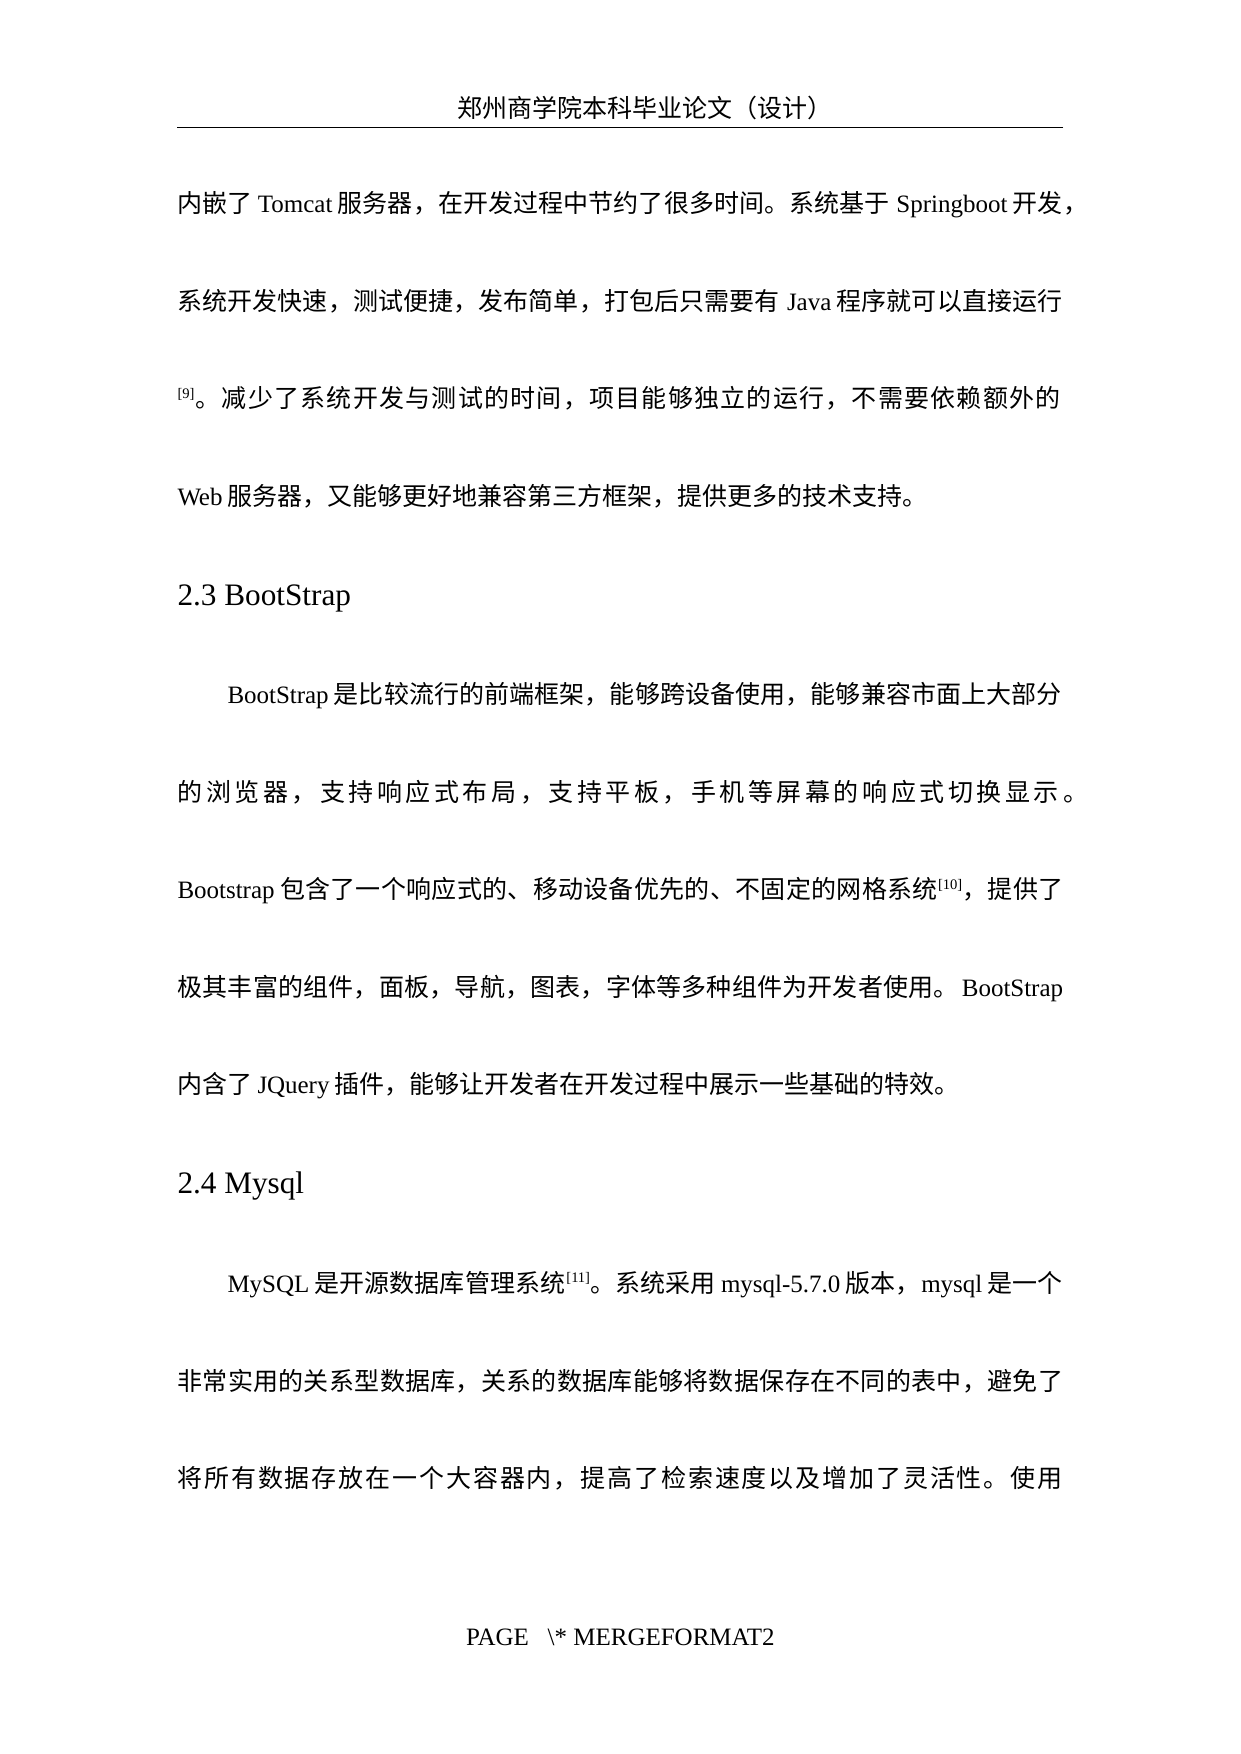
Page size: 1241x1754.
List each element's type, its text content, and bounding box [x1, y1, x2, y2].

text BootStrap是比较流行的前端框架，能够跨设备使用，能够兼容市面上大部分的浏览器，支持响应式布局，支持平板，手机等屏幕的响应式切换显示。Bootstrap包含了一个响应式的、移动设备优先的、不固定的网格系统[10]，提供了极其丰富的组件，面板，导航，图表，字体等多种组件为开发者使用。BootStrap内含了JQuery插件，能够让开发者在开发过程中展示一些基础的特效。 [177, 661, 1063, 1116]
text 2.3 BootStrap [177, 561, 1063, 626]
text 2.4 Mysql [177, 1150, 1063, 1215]
